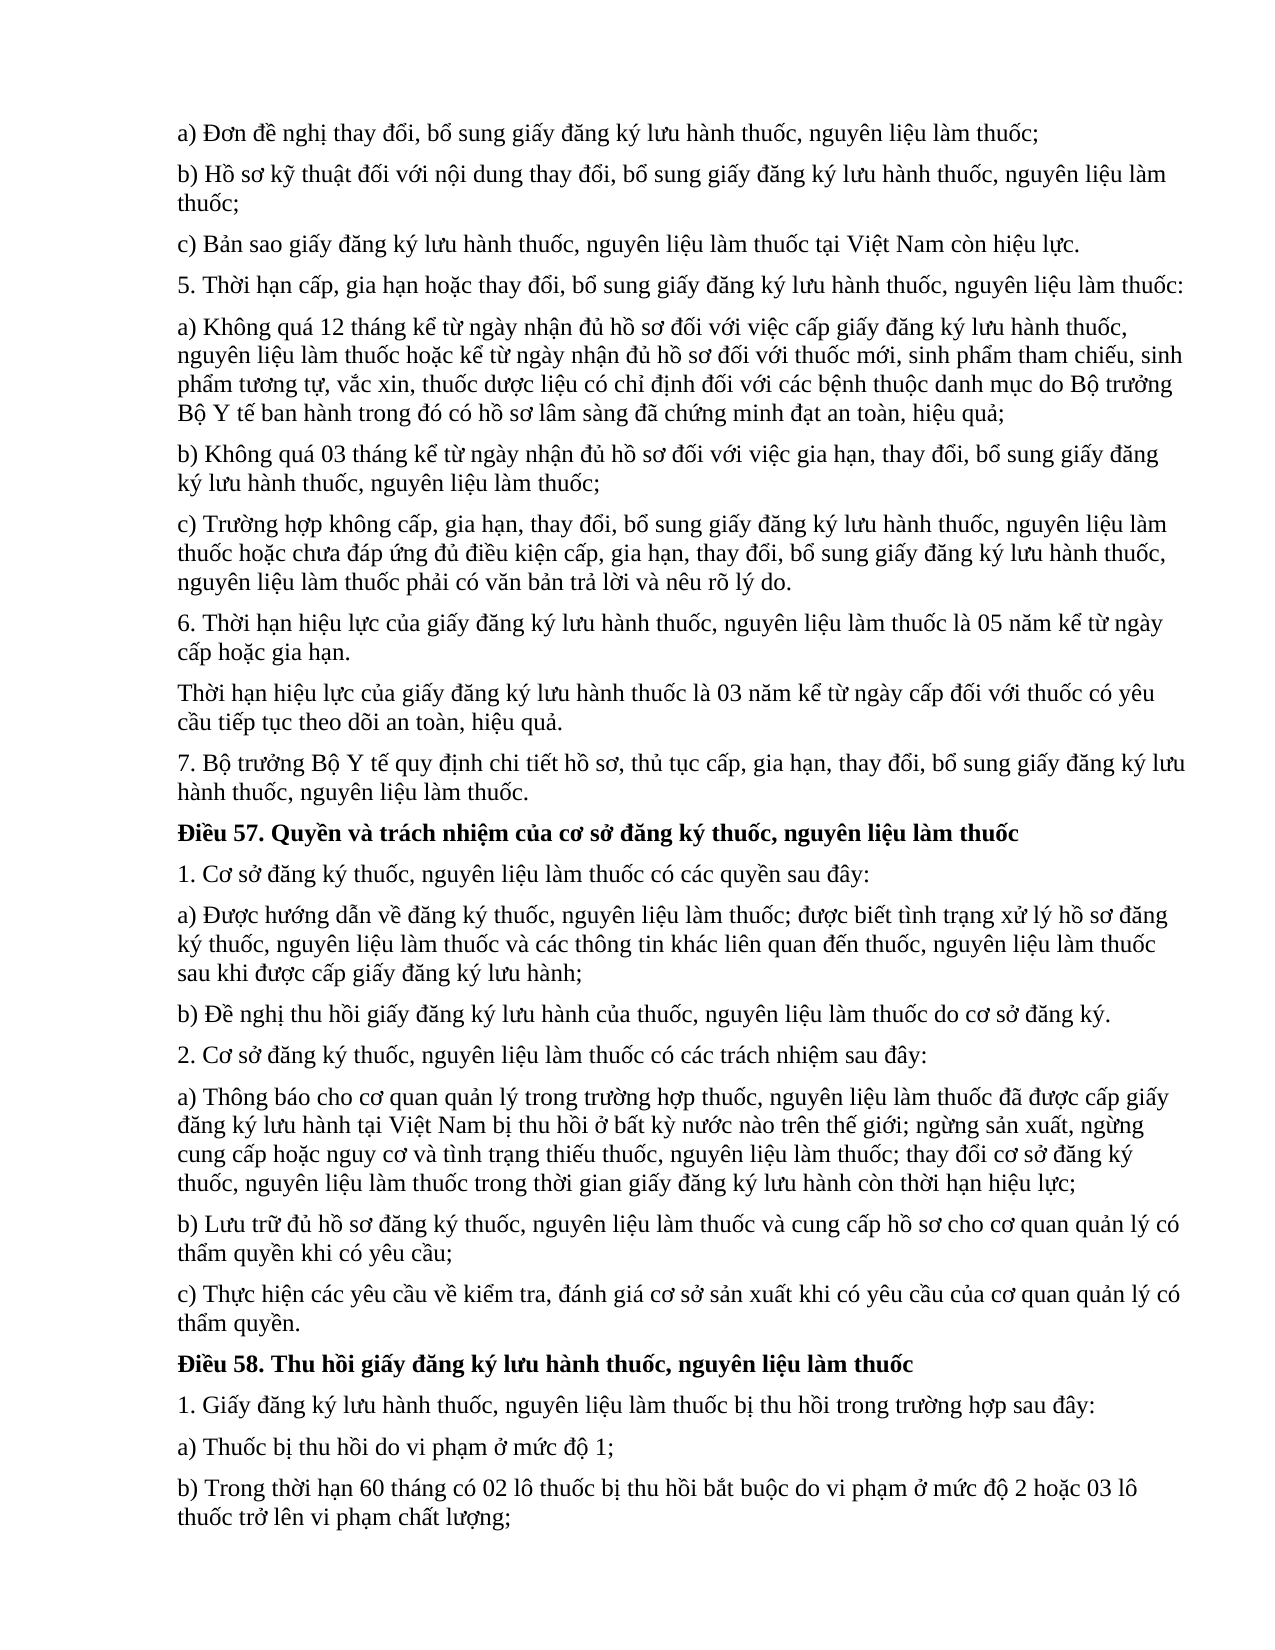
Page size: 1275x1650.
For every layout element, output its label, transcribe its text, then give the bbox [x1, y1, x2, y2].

text b) Đề nghị thu hồi giấy đăng ký lưu hành của thuốc, nguyên liệu làm thuốc do cơ sở đăng ký. [177, 999, 1186, 1028]
text Điều 57. Quyền và trách nhiệm của cơ sở đăng ký thuốc, nguyên liệu làm thuốc [177, 818, 1186, 847]
text 5. Thời hạn cấp, gia hạn hoặc thay đổi, bổ sung giấy đăng ký lưu hành thuốc, nguyên liệu làm thuốc: [177, 271, 1186, 299]
text c) Bản sao giấy đăng ký lưu hành thuốc, nguyên liệu làm thuốc tại Việt Nam còn hiệu lực. [177, 229, 1186, 258]
text b) Hồ sơ kỹ thuật đối với nội dung thay đổi, bổ sung giấy đăng ký lưu hành thuốc, nguyên liệu làm thuốc; [177, 159, 1186, 217]
text a) Thuốc bị thu hồi do vi phạm ở mức độ 1; [177, 1432, 1186, 1461]
text Thời hạn hiệu lực của giấy đăng ký lưu hành thuốc là 03 năm kể từ ngày cấp đối với thuốc có yêu cầu tiếp tục theo dõi an toàn, hiệu quả. [177, 678, 1186, 736]
text b) Lưu trữ đủ hồ sơ đăng ký thuốc, nguyên liệu làm thuốc và cung cấp hồ sơ cho cơ quan quản lý có thẩm quyền khi có yêu cầu; [177, 1209, 1186, 1267]
text 2. Cơ sở đăng ký thuốc, nguyên liệu làm thuốc có các trách nhiệm sau đây: [177, 1041, 1186, 1069]
text a) Đơn đề nghị thay đổi, bổ sung giấy đăng ký lưu hành thuốc, nguyên liệu làm thuốc; [177, 118, 1186, 147]
text b) Không quá 03 tháng kể từ ngày nhận đủ hồ sơ đối với việc gia hạn, thay đổi, bổ sung giấy đăng ký lưu hành thuốc, nguyên liệu làm thuốc; [177, 439, 1186, 497]
text c) Trường hợp không cấp, gia hạn, thay đổi, bổ sung giấy đăng ký lưu hành thuốc, nguyên liệu làm thuốc hoặc chưa đáp ứng đủ điều kiện cấp, gia hạn, thay đổi, bổ sung giấy đăng ký lưu hành thuốc, nguyên liệu làm thuốc phải có văn bản trả lời và nêu rõ lý do. [177, 509, 1186, 596]
text c) Thực hiện các yêu cầu về kiểm tra, đánh giá cơ sở sản xuất khi có yêu cầu của cơ quan quản lý có thẩm quyền. [177, 1279, 1186, 1337]
text Điều 58. Thu hồi giấy đăng ký lưu hành thuốc, nguyên liệu làm thuốc [177, 1349, 1186, 1378]
text a) Được hướng dẫn về đăng ký thuốc, nguyên liệu làm thuốc; được biết tình trạng xử lý hồ sơ đăng ký thuốc, nguyên liệu làm thuốc và các thông tin khác liên quan đến thuốc, nguyên liệu làm thuốc sau khi được cấp giấy đăng ký lưu hành; [177, 901, 1186, 987]
text 1. Giấy đăng ký lưu hành thuốc, nguyên liệu làm thuốc bị thu hồi trong trường hợp sau đây: [177, 1391, 1186, 1419]
text 7. Bộ trưởng Bộ Y tế quy định chi tiết hồ sơ, thủ tục cấp, gia hạn, thay đổi, bổ sung giấy đăng ký lưu hành thuốc, nguyên liệu làm thuốc. [177, 748, 1186, 806]
text 1. Cơ sở đăng ký thuốc, nguyên liệu làm thuốc có các quyền sau đây: [177, 859, 1186, 888]
text b) Trong thời hạn 60 tháng có 02 lô thuốc bị thu hồi bắt buộc do vi phạm ở mức độ 2 hoặc 03 lô thuốc trở lên vi phạm chất lượng; [177, 1473, 1186, 1531]
text 6. Thời hạn hiệu lực của giấy đăng ký lưu hành thuốc, nguyên liệu làm thuốc là 05 năm kể từ ngày cấp hoặc gia hạn. [177, 608, 1186, 666]
text a) Thông báo cho cơ quan quản lý trong trường hợp thuốc, nguyên liệu làm thuốc đã được cấp giấy đăng ký lưu hành tại Việt Nam bị thu hồi ở bất kỳ nước nào trên thế giới; ngừng sản xuất, ngừng cung cấp hoặc nguy cơ và tình trạng thiếu thuốc, nguyên liệu làm thuốc; thay đổi cơ sở đăng ký thuốc, nguyên liệu làm thuốc trong thời gian giấy đăng ký lưu hành còn thời hạn hiệu lực; [177, 1082, 1186, 1197]
text a) Không quá 12 tháng kể từ ngày nhận đủ hồ sơ đối với việc cấp giấy đăng ký lưu hành thuốc, nguyên liệu làm thuốc hoặc kể từ ngày nhận đủ hồ sơ đối với thuốc mới, sinh phẩm tham chiếu, sinh phẩm tương tự, vắc xin, thuốc dược liệu có chỉ định đối với các bệnh thuộc danh mục do Bộ trưởng Bộ Y tế ban hành trong đó có hồ sơ lâm sàng đã chứng minh đạt an toàn, hiệu quả; [177, 312, 1186, 427]
